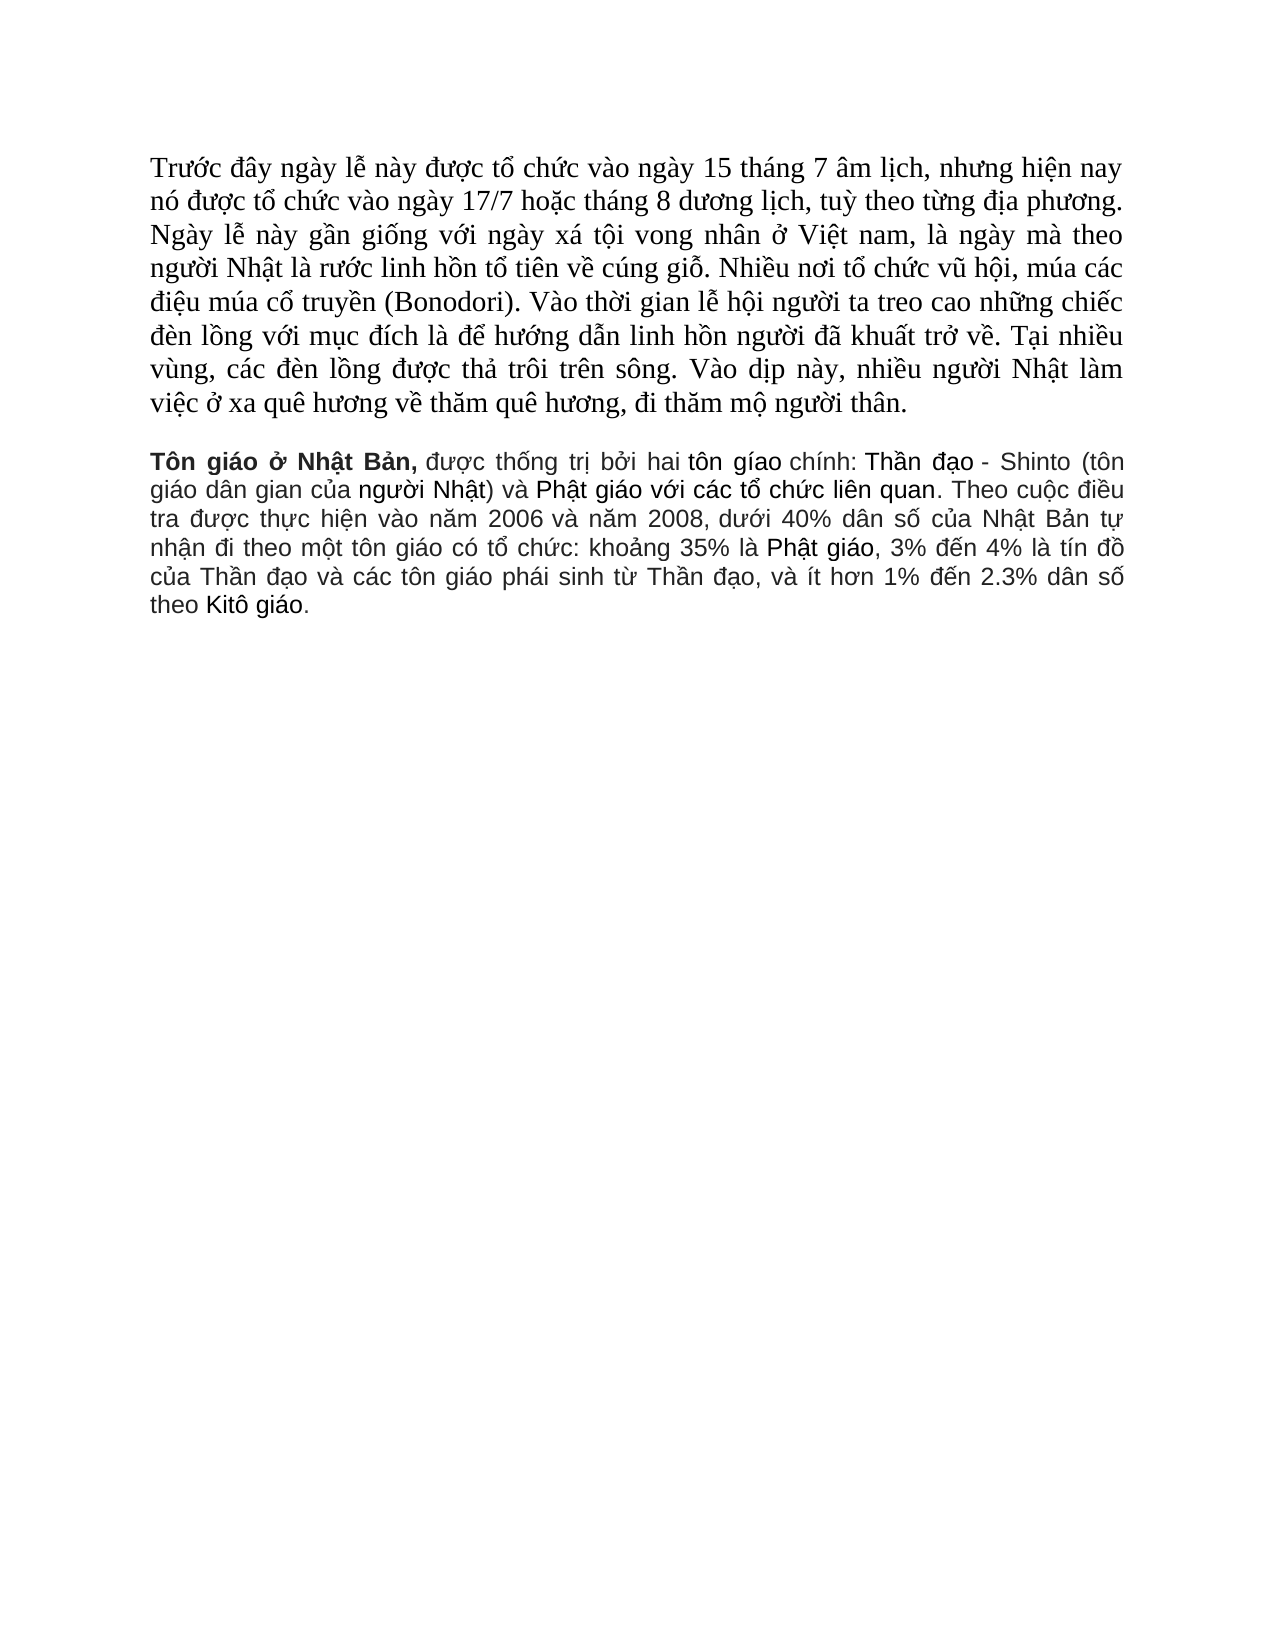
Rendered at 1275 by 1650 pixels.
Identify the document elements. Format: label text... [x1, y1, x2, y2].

text Tôn giáo ở Nhật Bản, được thống trị bởi hai tôn gíao chính: Thần đạo - Shinto (tôn giáo dân gian của người Nhật) và Phật giáo với các tổ chức liên quan. Theo cuộc điều tra được thực hiện vào năm 2006 và năm 2008, dưới 40% dân số của Nhật Bản tự nhận đi theo một tôn giáo có tổ chức: khoảng 35% là Phật giáo, 3% đến 4% là tín đồ của Thần đạo và các tôn giáo phái sinh từ Thần đạo, và ít hơn 1% đến 2.3% dân số theo Kitô giáo. [303, 561, 1125, 619]
text Trước đây ngày lễ này được tổ chức vào ngày 15 tháng 7 âm lịch, nhưng hiện nay nó được tổ chức vào ngày 17/7 hoặc tháng 8 dương lịch, tuỳ theo từng địa phương. Ngày lễ này gần giống với ngày xá tội vong nhân ở Việt nam, là ngày mà theo người Nhật là rước linh hồn tổ tiên về cúng giỗ. Nhiều nơi tổ chức vũ hội, múa các điệu múa cổ truyền (Bonodori). Vào thời gian lễ hội người ta treo cao những chiếc đèn lồng với mục đích là để hướng dẫn linh hồn người đã khuất trở về. Tại nhiều vùng, các đèn lồng được thả trôi trên sông. Vào dịp này, nhiều người Nhật làm việc ở xa quê hương về thăm quê hương, đi thăm mộ người thân. [150, 150, 1125, 418]
